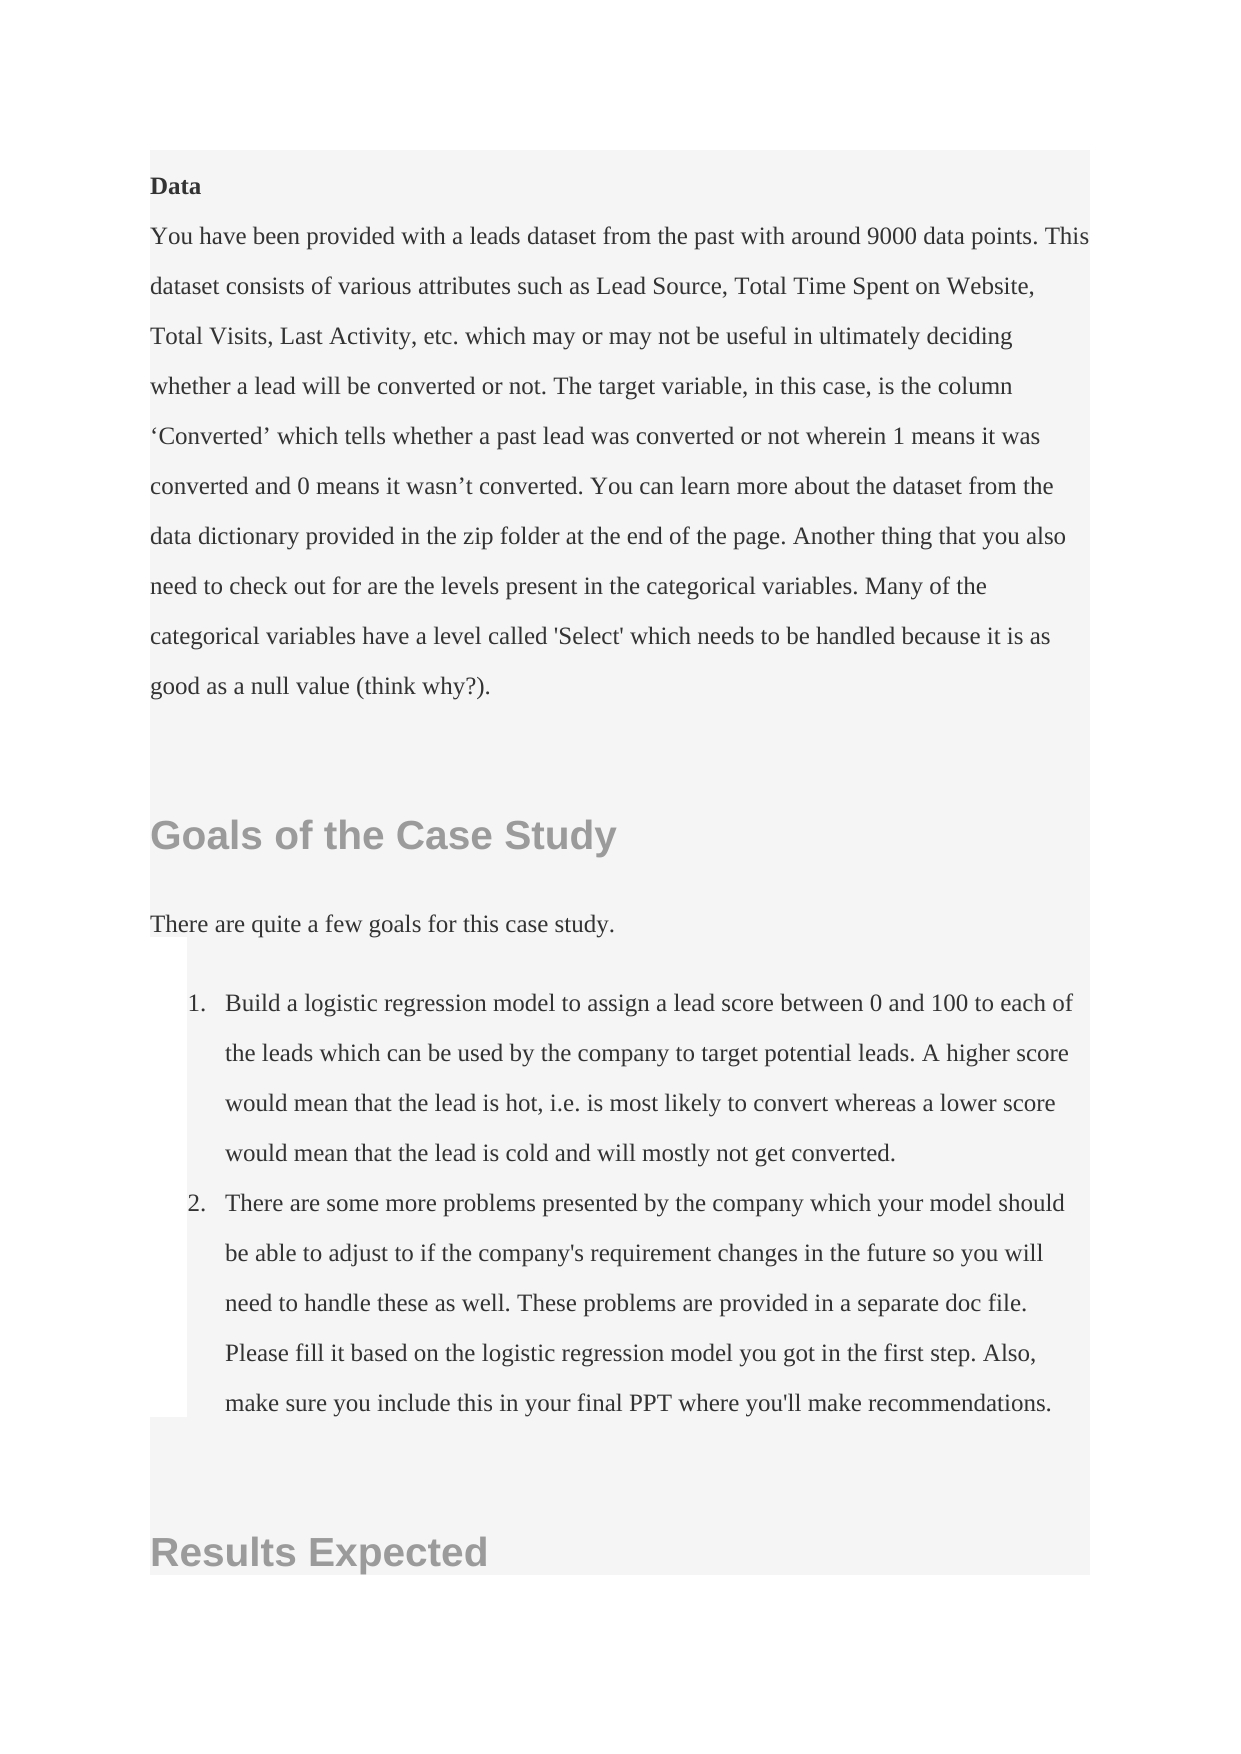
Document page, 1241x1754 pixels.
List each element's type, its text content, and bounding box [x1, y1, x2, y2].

list Build a logistic regression model to assign a lead score between 0 and 100 to each of the leads which can be used by the company to target potential leads. A higher score would mean that the lead is hot, i.e. is most likely to convert whereas a lower score would mean that the lead is cold and will mostly not get converted. [187, 967, 1090, 1167]
text Goals of the Case Study [150, 808, 1090, 858]
text Results Expected [150, 1525, 1090, 1575]
text Data You have been provided with a leads dataset from the past with around 9000 data points. This dataset consists of various attributes such as Lead Source, Total Time Spent on Website, Total Visits, Last Activity, etc. which may or may not be useful in ultimately deciding whether a lead will be converted or not. The target variable, in this case, is the column ‘Converted’ which tells whether a past lead was converted or not wherein 1 means it was converted and 0 means it wasn’t converted. You can learn more about the dataset from the data dictionary provided in the zip folder at the end of the page. Another thing that you also need to check out for are the levels present in the categorical variables. Many of the categorical variables have a level called 'Select' which needs to be handled because it is as good as a null value (think why?). [150, 150, 1090, 700]
list There are some more problems presented by the company which your model should be able to adjust to if the company's requirement changes in the future so you will need to handle these as well. These problems are provided in a separate doc file. Please fill it based on the logistic regression model you got in the first step. Also, make sure you include this in your final PPT where you'll make recommendations. [187, 1167, 1090, 1417]
text There are quite a few goals for this case study. [150, 887, 1090, 937]
